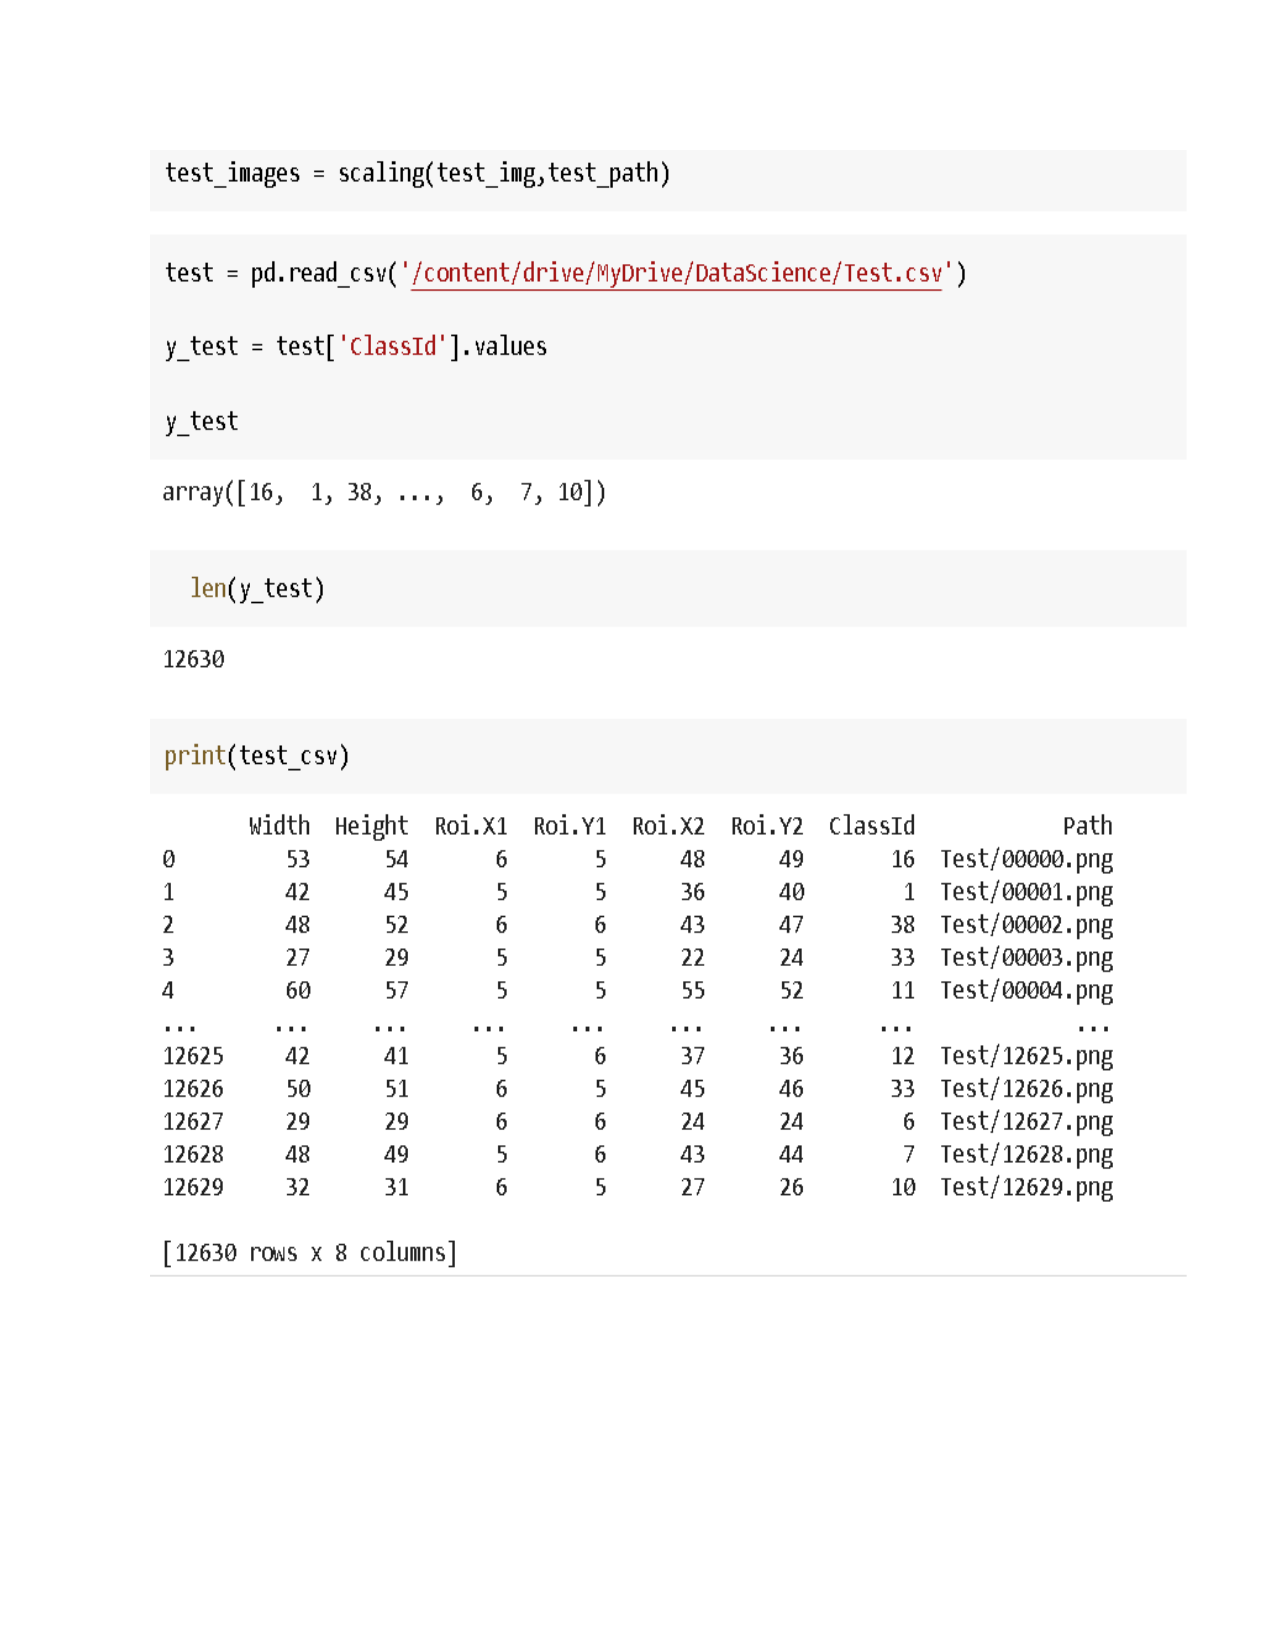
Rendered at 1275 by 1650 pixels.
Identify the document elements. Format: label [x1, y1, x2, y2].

picture [150, 150, 1187, 1280]
